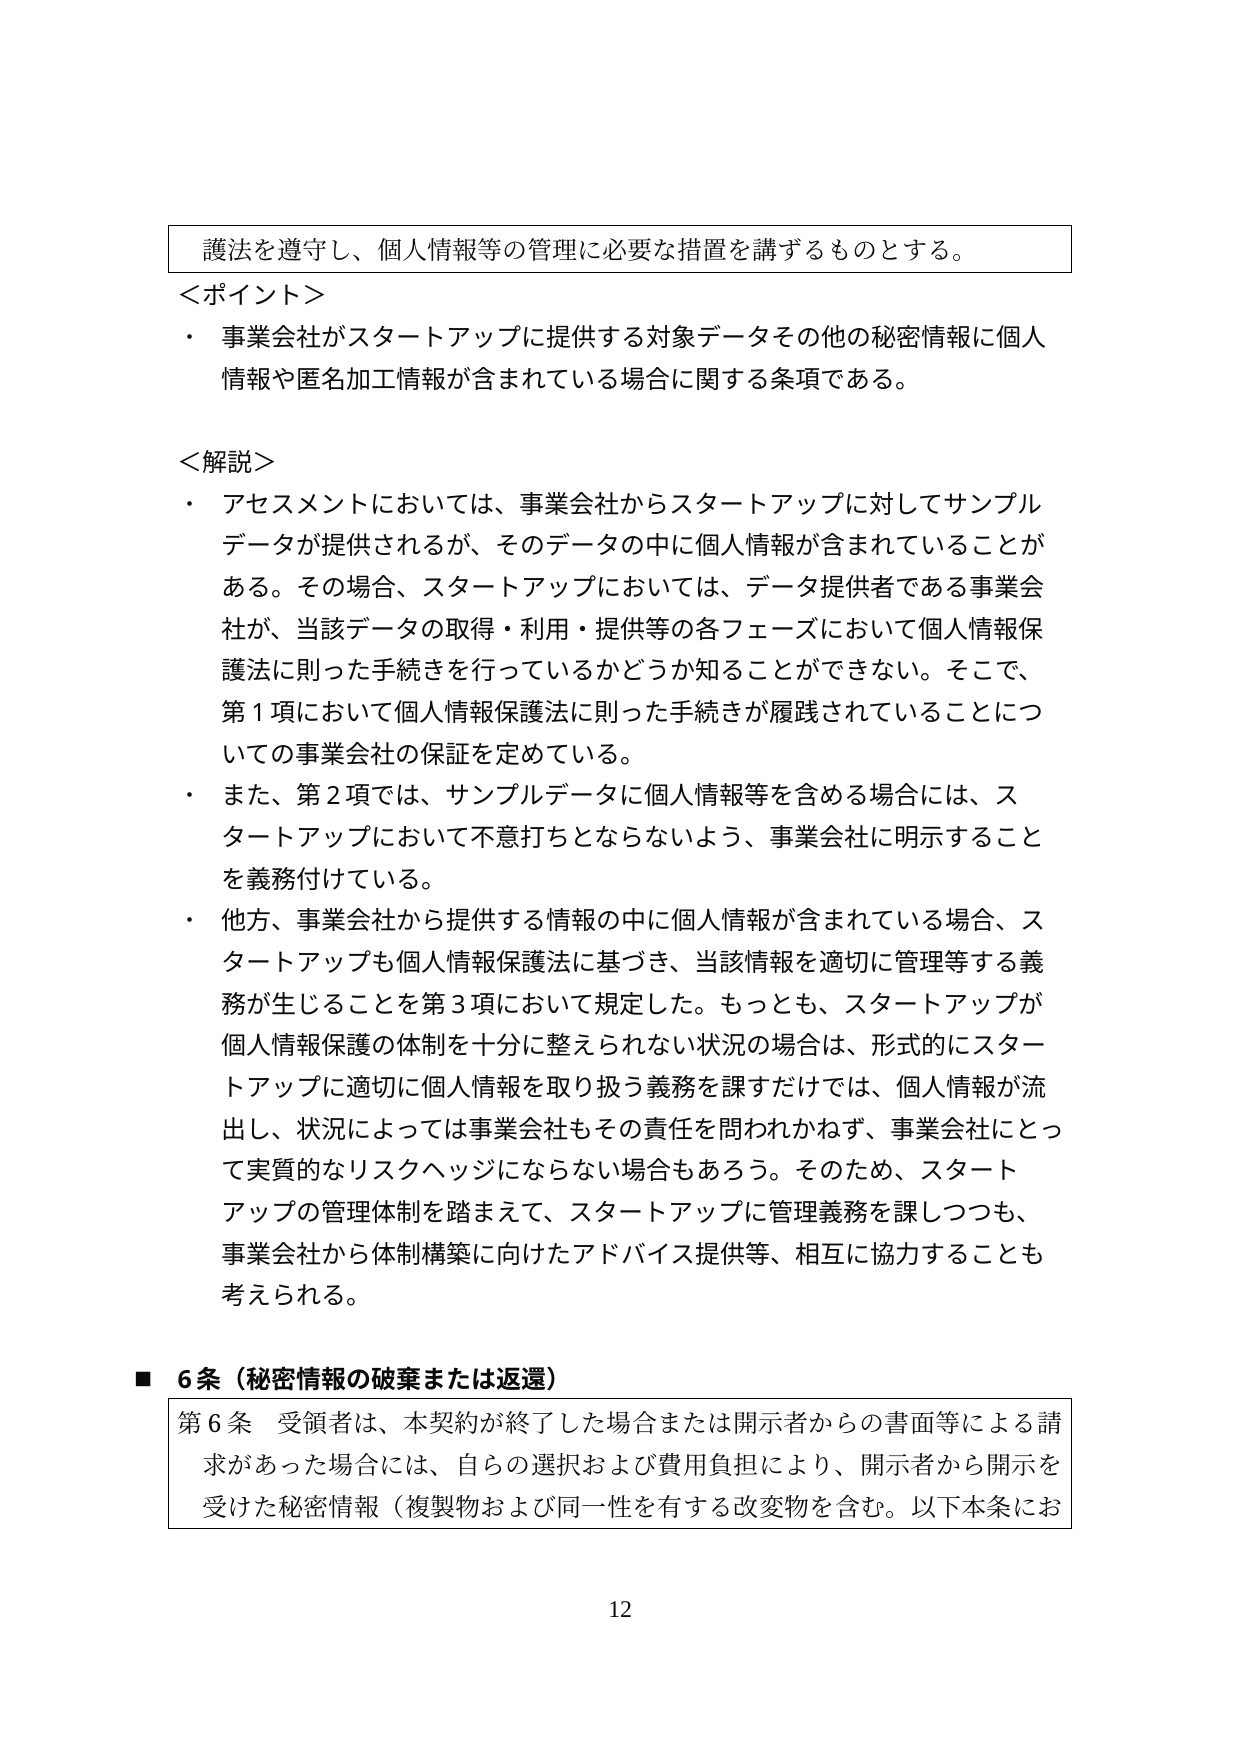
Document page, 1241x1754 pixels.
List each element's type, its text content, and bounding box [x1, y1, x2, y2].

text ＜解説＞ [177, 440, 1063, 481]
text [169, 226, 1071, 272]
subtitle 6条（秘密情報の破棄または返還） [133, 1356, 1063, 1398]
list また、第2項では、サンプルデータに個人情報等を含める場合には、スタートアップにおいて不意打ちとならないよう、事業会社に明示することを義務付けている。 [177, 773, 1063, 898]
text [169, 1399, 1071, 1528]
list アセスメントにおいては、事業会社からスタートアップに対してサンプルデータが提供されるが、そのデータの中に個人情報が含まれていることがある。その場合、スタートアップにおいては、データ提供者である事業会社が、当該データの取得・利用・提供等の各フェーズにおいて個人情報保護法に則った手続きを行っているかどうか知ることができない。そこで、第1項において個人情報保護法に則った手続きが履践されていることについての事業会社の保証を定めている。 [177, 481, 1063, 773]
text ＜ポイント＞ [177, 273, 1063, 315]
list 事業会社がスタートアップに提供する対象データその他の秘密情報に個人情報や匿名加工情報が含まれている場合に関する条項である。 [177, 315, 1063, 398]
list 他方、事業会社から提供する情報の中に個人情報が含まれている場合、スタートアップも個人情報保護法に基づき、当該情報を適切に管理等する義務が生じることを第3項において規定した。もっとも、スタートアップが個人情報保護の体制を十分に整えられない状況の場合は、形式的にスタートアップに適切に個人情報を取り扱う義務を課すだけでは、個人情報が流出し、状況によっては事業会社もその責任を問われかねず、事業会社にとって実質的なリスクヘッジにならない場合もあろう。そのため、スタートアップの管理体制を踏まえて、スタートアップに管理義務を課しつつも、事業会社から体制構築に向けたアドバイス提供等、相互に協力することも考えられる。 [177, 898, 1063, 1315]
